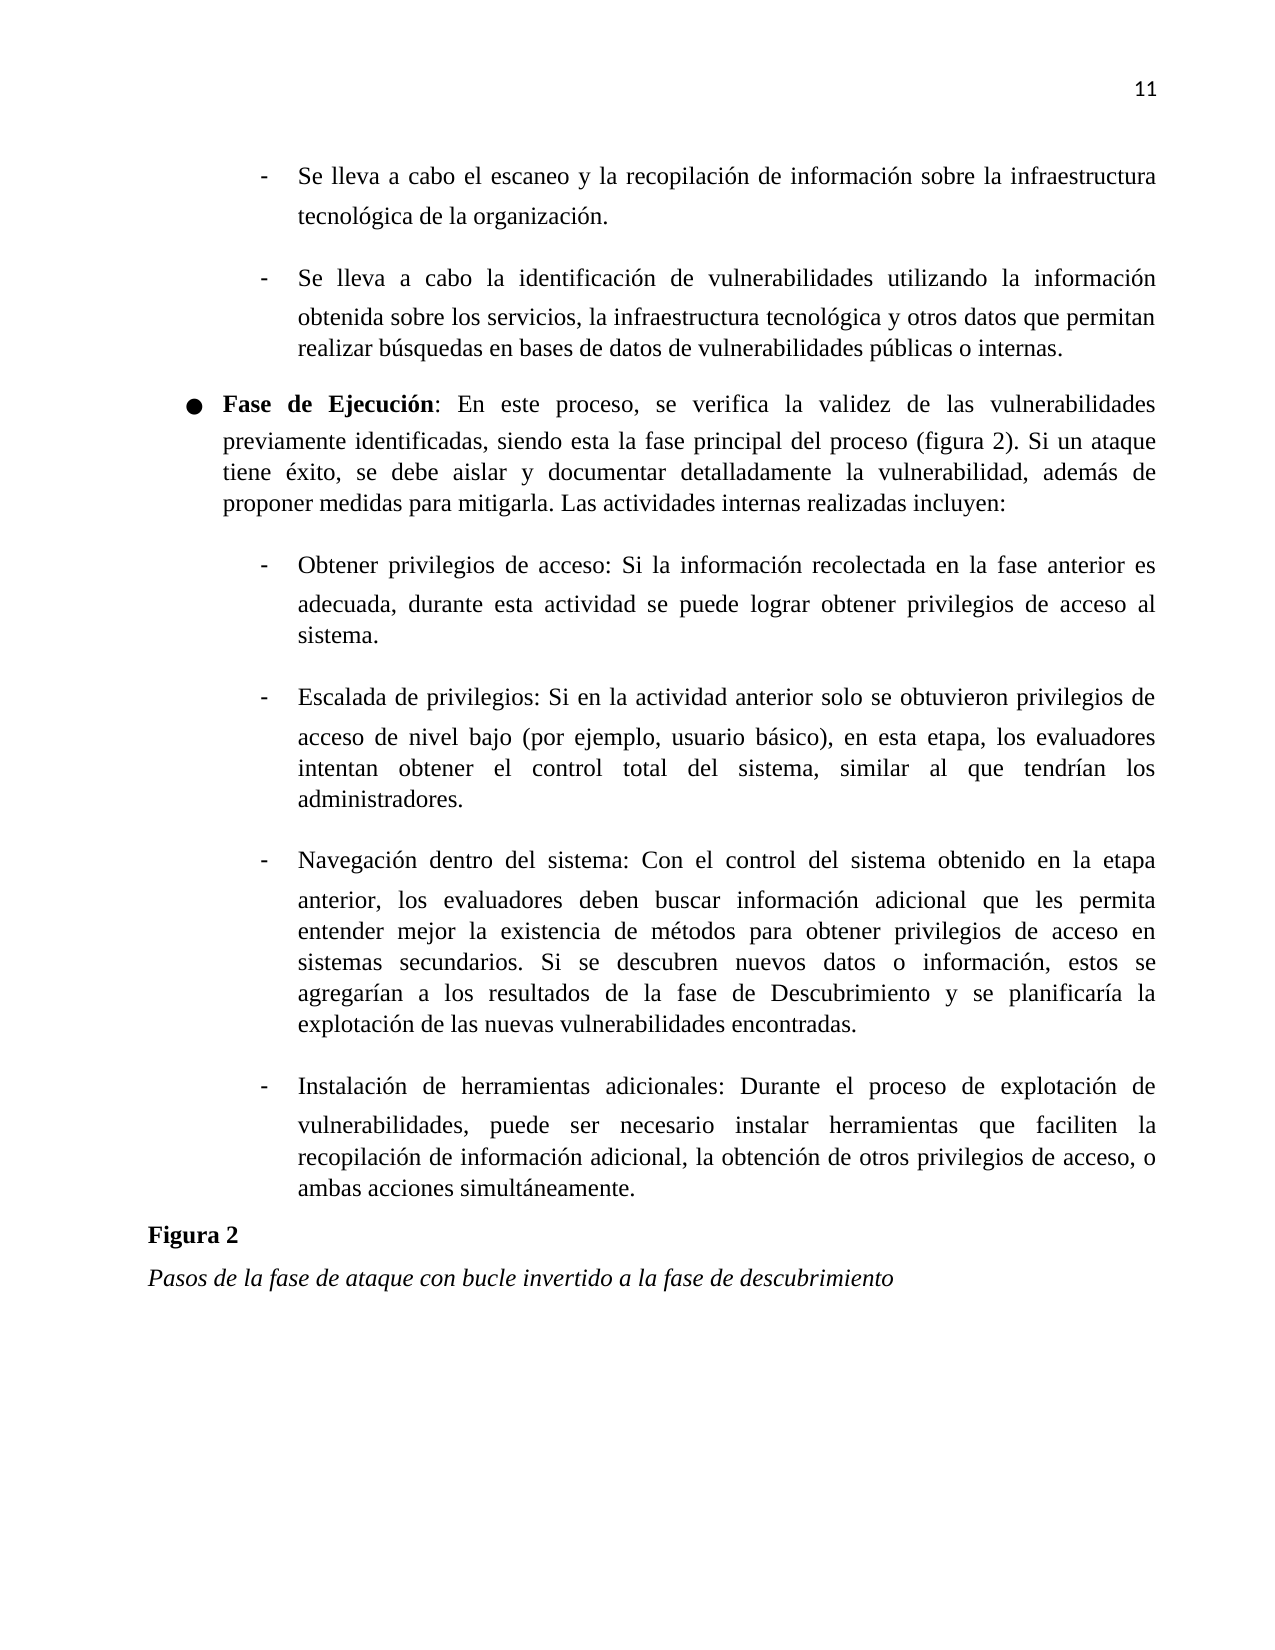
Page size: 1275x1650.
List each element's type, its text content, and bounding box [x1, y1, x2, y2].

text Figura 2 Pasos de la fase de ataque con bucle invertido a la fase de descubrimiento [148, 1220, 1157, 1292]
list Escalada de privilegios: Si en la actividad anterior solo se obtuvieron privilegios de acceso de nivel bajo (por ejemplo, usuario básico), en esta etapa, los evaluadores intentan obtener el control total del sistema, similar al que tendrían los administradores. [260, 668, 1157, 813]
list Se lleva a cabo el escaneo y la recopilación de información sobre la infraestructura tecnológica de la organización. [260, 148, 1157, 230]
list Instalación de herramientas adicionales: Durante el proceso de explotación de vulnerabilidades, puede ser necesario instalar herramientas que faciliten la recopilación de información adicional, la obtención de otros privilegios de acceso, o ambas acciones simultáneamente. [260, 1057, 1157, 1201]
list Obtener privilegios de acceso: Si la información recolectada en la fase anterior es adecuada, durante esta actividad se puede lograr obtener privilegios de acceso al sistema. [260, 536, 1157, 649]
list Fase de Ejecución: En este proceso, se verifica la validez de las vulnerabilidades previamente identificadas, siendo esta la fase principal del proceso (figura 2). Si un ataque tiene éxito, se debe aislar y documentar detalladamente la vulnerabilidad, además de proponer medidas para mitigarla. Las actividades internas realizadas incluyen: [185, 381, 1157, 517]
list Se lleva a cabo la identificación de vulnerabilidades utilizando la información obtenida sobre los servicios, la infraestructura tecnológica y otros datos que permitan realizar búsquedas en bases de datos de vulnerabilidades públicas o internas. [260, 249, 1157, 362]
list Navegación dentro del sistema: Con el control del sistema obtenido en la etapa anterior, los evaluadores deben buscar información adicional que les permita entender mejor la existencia de métodos para obtener privilegios de acceso en sistemas secundarios. Si se descubren nuevos datos o información, estos se agregarían a los resultados de la fase de Descubrimiento y se planificaría la explotación de las nuevas vulnerabilidades encontradas. [260, 832, 1157, 1038]
